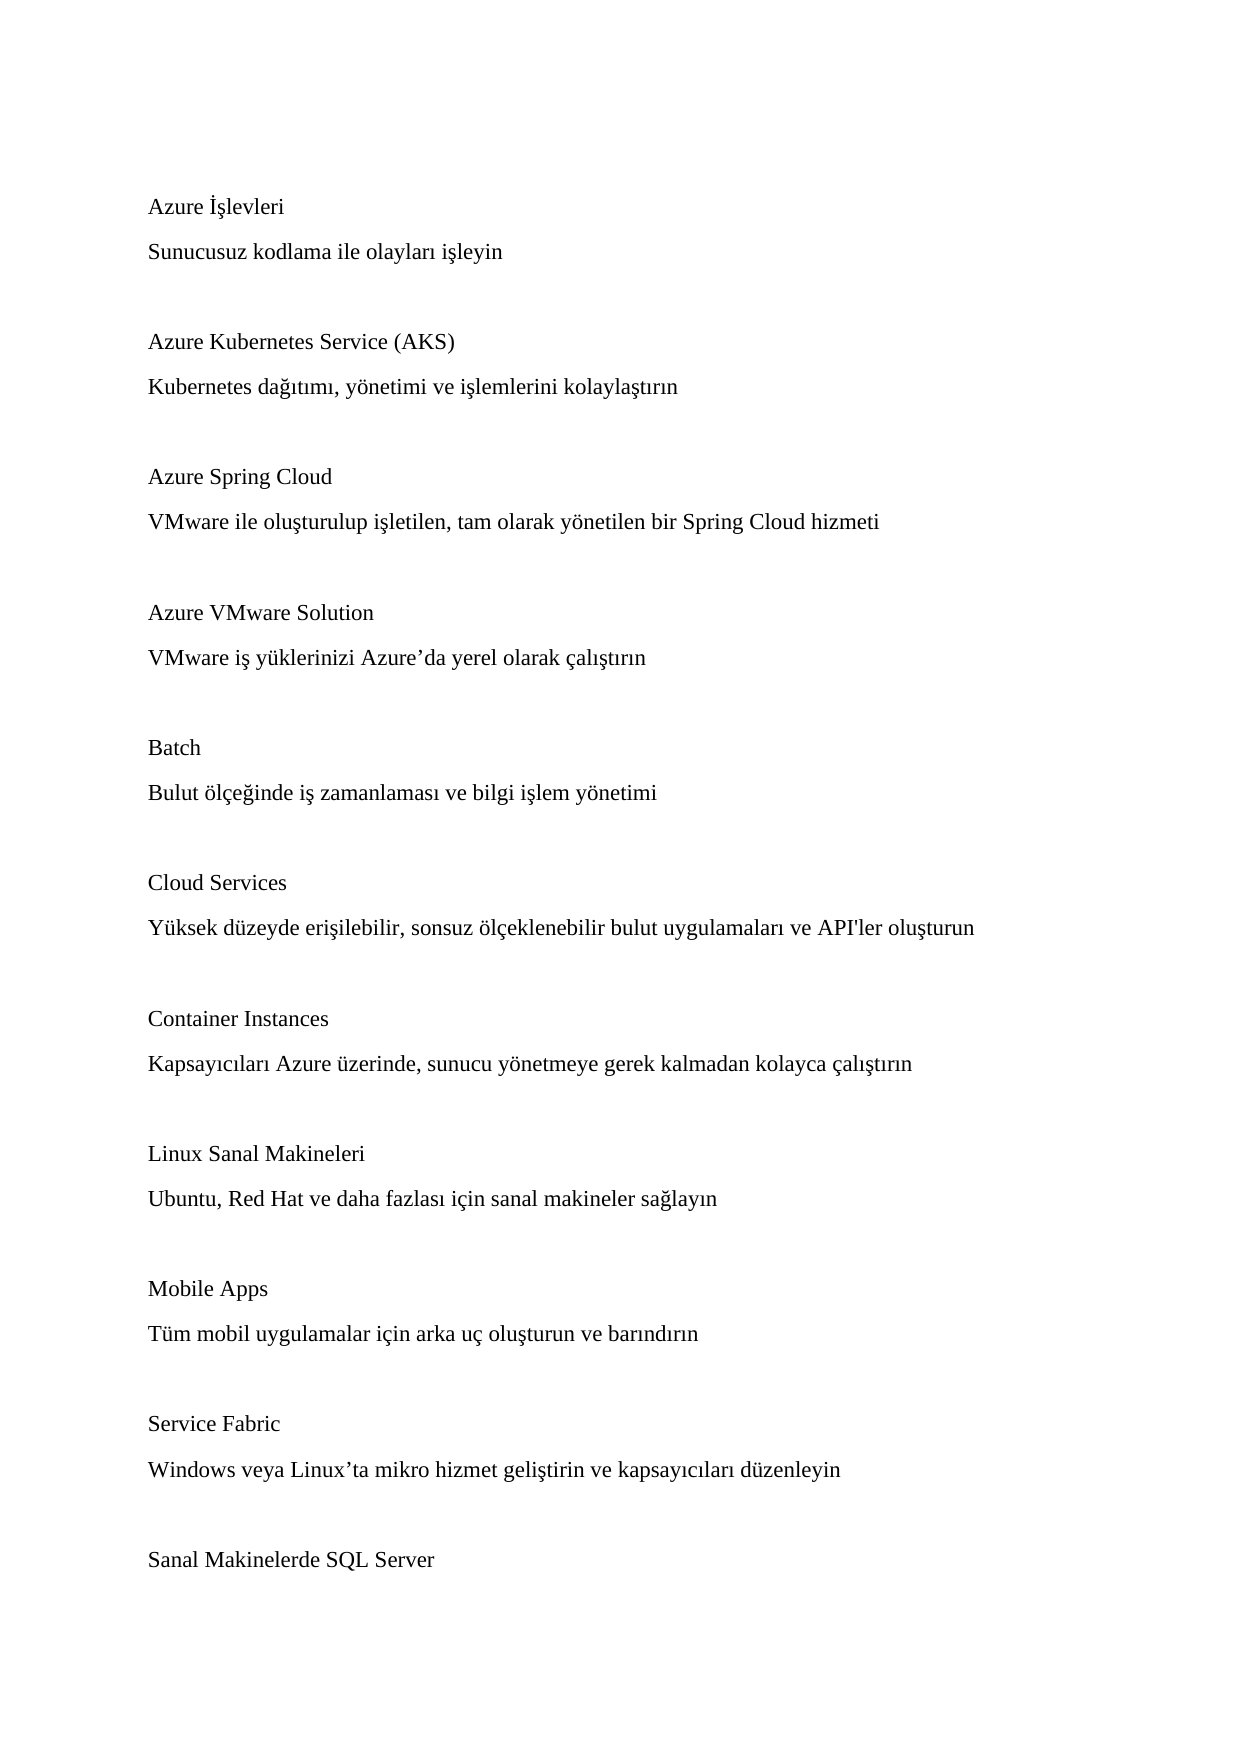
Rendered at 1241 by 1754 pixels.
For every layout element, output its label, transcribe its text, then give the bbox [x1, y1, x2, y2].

text Service Fabric [148, 1411, 1093, 1437]
text VMware iş yüklerinizi Azure’da yerel olarak çalıştırın [148, 644, 1093, 670]
text Tüm mobil uygulamalar için arka uç oluşturun ve barındırın [148, 1320, 1093, 1347]
text Windows veya Linux’ta mikro hizmet geliştirin ve kapsayıcıları düzenleyin [148, 1456, 1093, 1482]
text Azure Kubernetes Service (AKS) [148, 328, 1093, 354]
text Azure Spring Cloud [148, 463, 1093, 490]
text Container Instances [148, 1004, 1093, 1031]
text Azure İşlevleri [148, 193, 1093, 219]
text Ubuntu, Red Hat ve daha fazlası için sanal makineler sağlayın [148, 1185, 1093, 1211]
text Cloud Services [148, 869, 1093, 896]
text Sunucusuz kodlama ile olayları işleyin [148, 238, 1093, 264]
text Linux Sanal Makineleri [148, 1140, 1093, 1166]
text Azure VMware Solution [148, 599, 1093, 625]
text Bulut ölçeğinde iş zamanlaması ve bilgi işlem yönetimi [148, 779, 1093, 805]
text Kapsayıcıları Azure üzerinde, sunucu yönetmeye gerek kalmadan kolayca çalıştırın [148, 1050, 1093, 1076]
text Yüksek düzeyde erişilebilir, sonsuz ölçeklenebilir bulut uygulamaları ve API'ler oluşturun [148, 914, 1093, 941]
text Sanal Makinelerde SQL Server [148, 1546, 1093, 1572]
text VMware ile oluşturulup işletilen, tam olarak yönetilen bir Spring Cloud hizmeti [148, 508, 1093, 535]
text Kubernetes dağıtımı, yönetimi ve işlemlerini kolaylaştırın [148, 373, 1093, 399]
text Mobile Apps [148, 1275, 1093, 1302]
text Batch [148, 734, 1093, 760]
